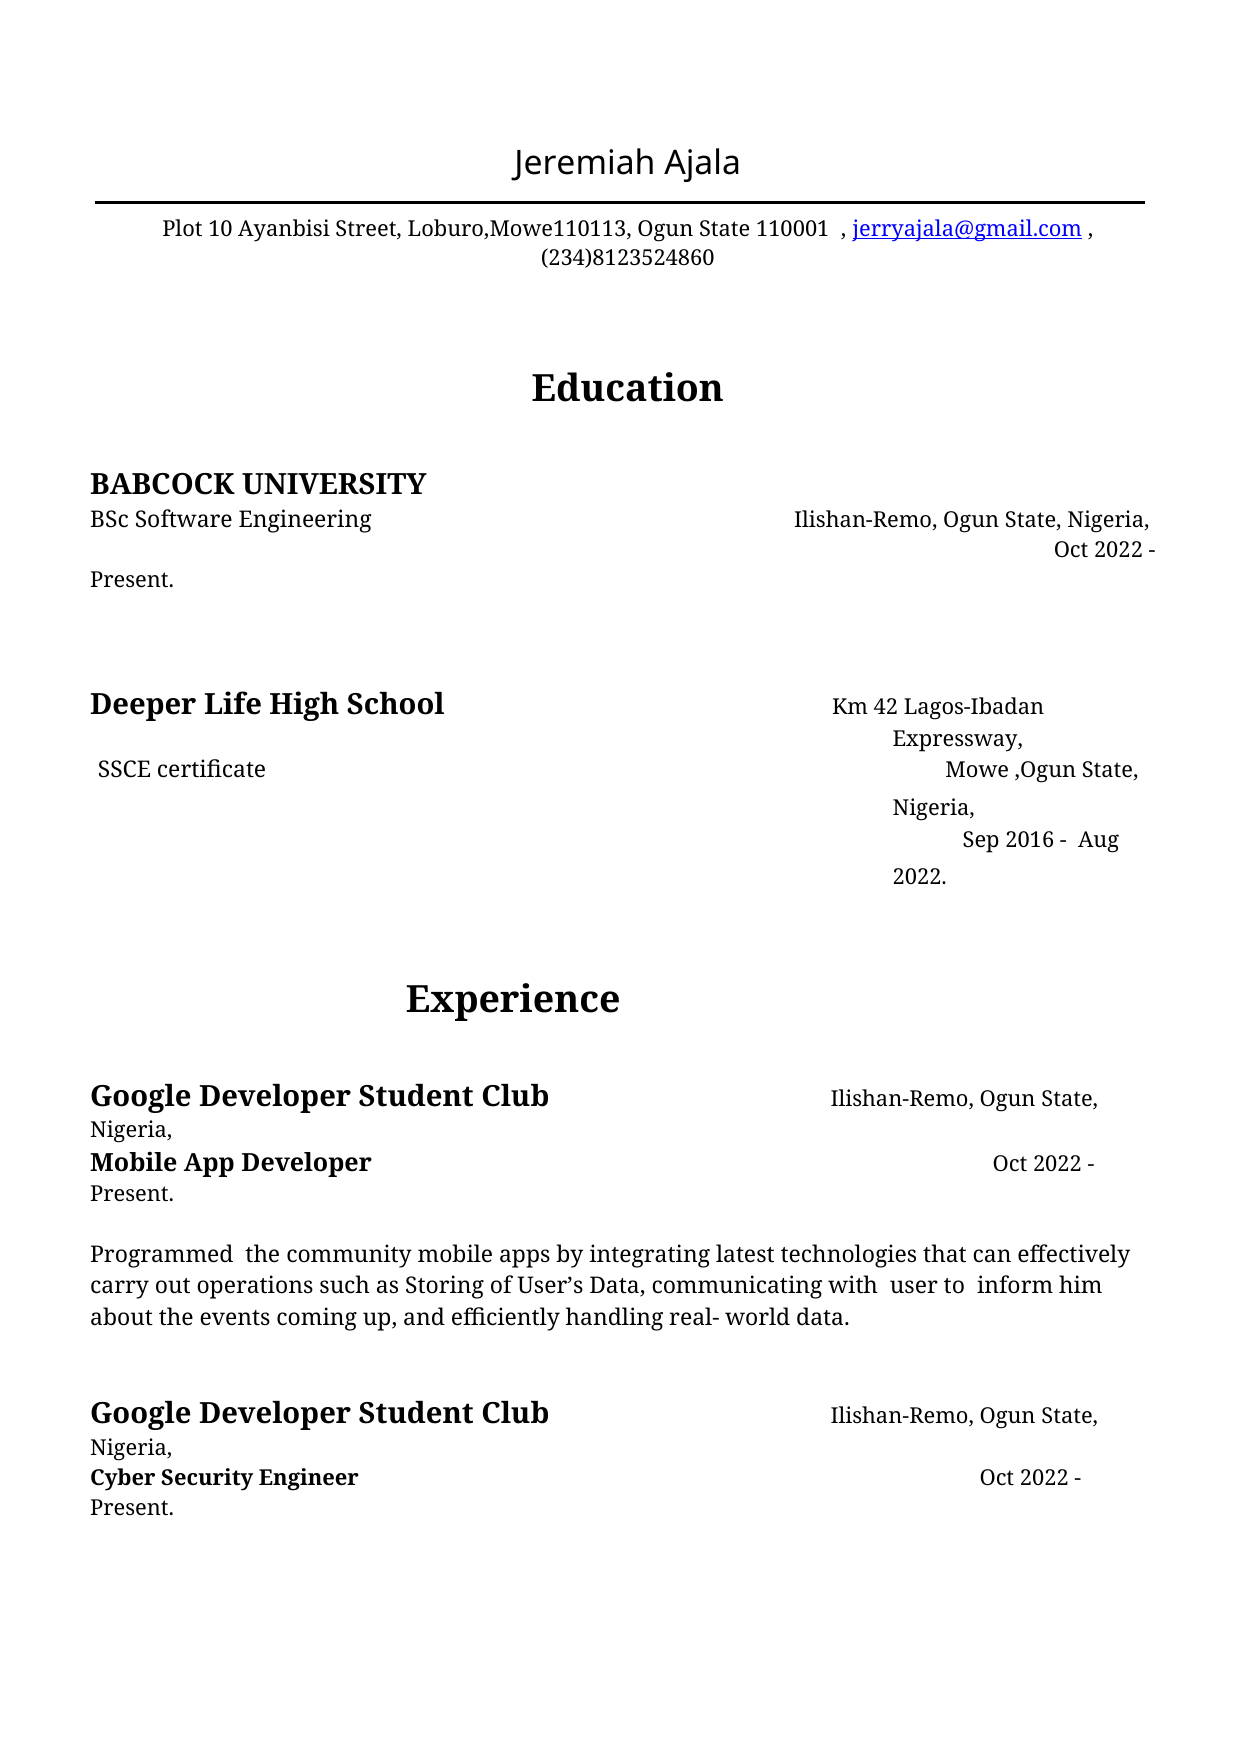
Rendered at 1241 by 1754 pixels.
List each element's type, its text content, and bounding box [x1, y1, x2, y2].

list BSc Software Engineering Ilishan-Remo, Ogun State, Nigeria, [90, 503, 1165, 534]
text Sep 2016 - Aug 2022. [90, 824, 1165, 893]
list Google Developer Student Club Ilishan-Remo, Ogun State, Nigeria, [90, 1075, 1165, 1144]
text Education [90, 361, 1165, 412]
text Plot 10 Ayanbisi Street, Loburo,Mowe110113, Ogun State 110001 , jerryajala@gmail.com , (234)8123524860 [90, 212, 1165, 272]
text SSCE certificate Mowe ,Ogun State, Nigeria, [90, 753, 1165, 824]
text Oct 2022 - Present. [90, 534, 1165, 594]
text BABCOCK UNIVERSITY [90, 463, 1165, 503]
text Cyber Security Engineer Oct 2022 - Present. [90, 1462, 1165, 1522]
text Deeper Life High School Km 42 Lagos-Ibadan Expressway, [90, 683, 1165, 753]
text Programmed the community mobile apps by integrating latest technologies that can effectively carry out operations such as Storing of User’s Data, communicating with user to inform him about the events coming up, and efficiently handling real- world data. [90, 1238, 1165, 1332]
text Experience [0, 973, 1165, 1024]
list Google Developer Student Club Ilishan-Remo, Ogun State, Nigeria, [90, 1393, 1165, 1462]
text Mobile App Developer Oct 2022 - Present. [90, 1144, 1165, 1208]
text Jeremiah Ajala [90, 105, 1165, 184]
